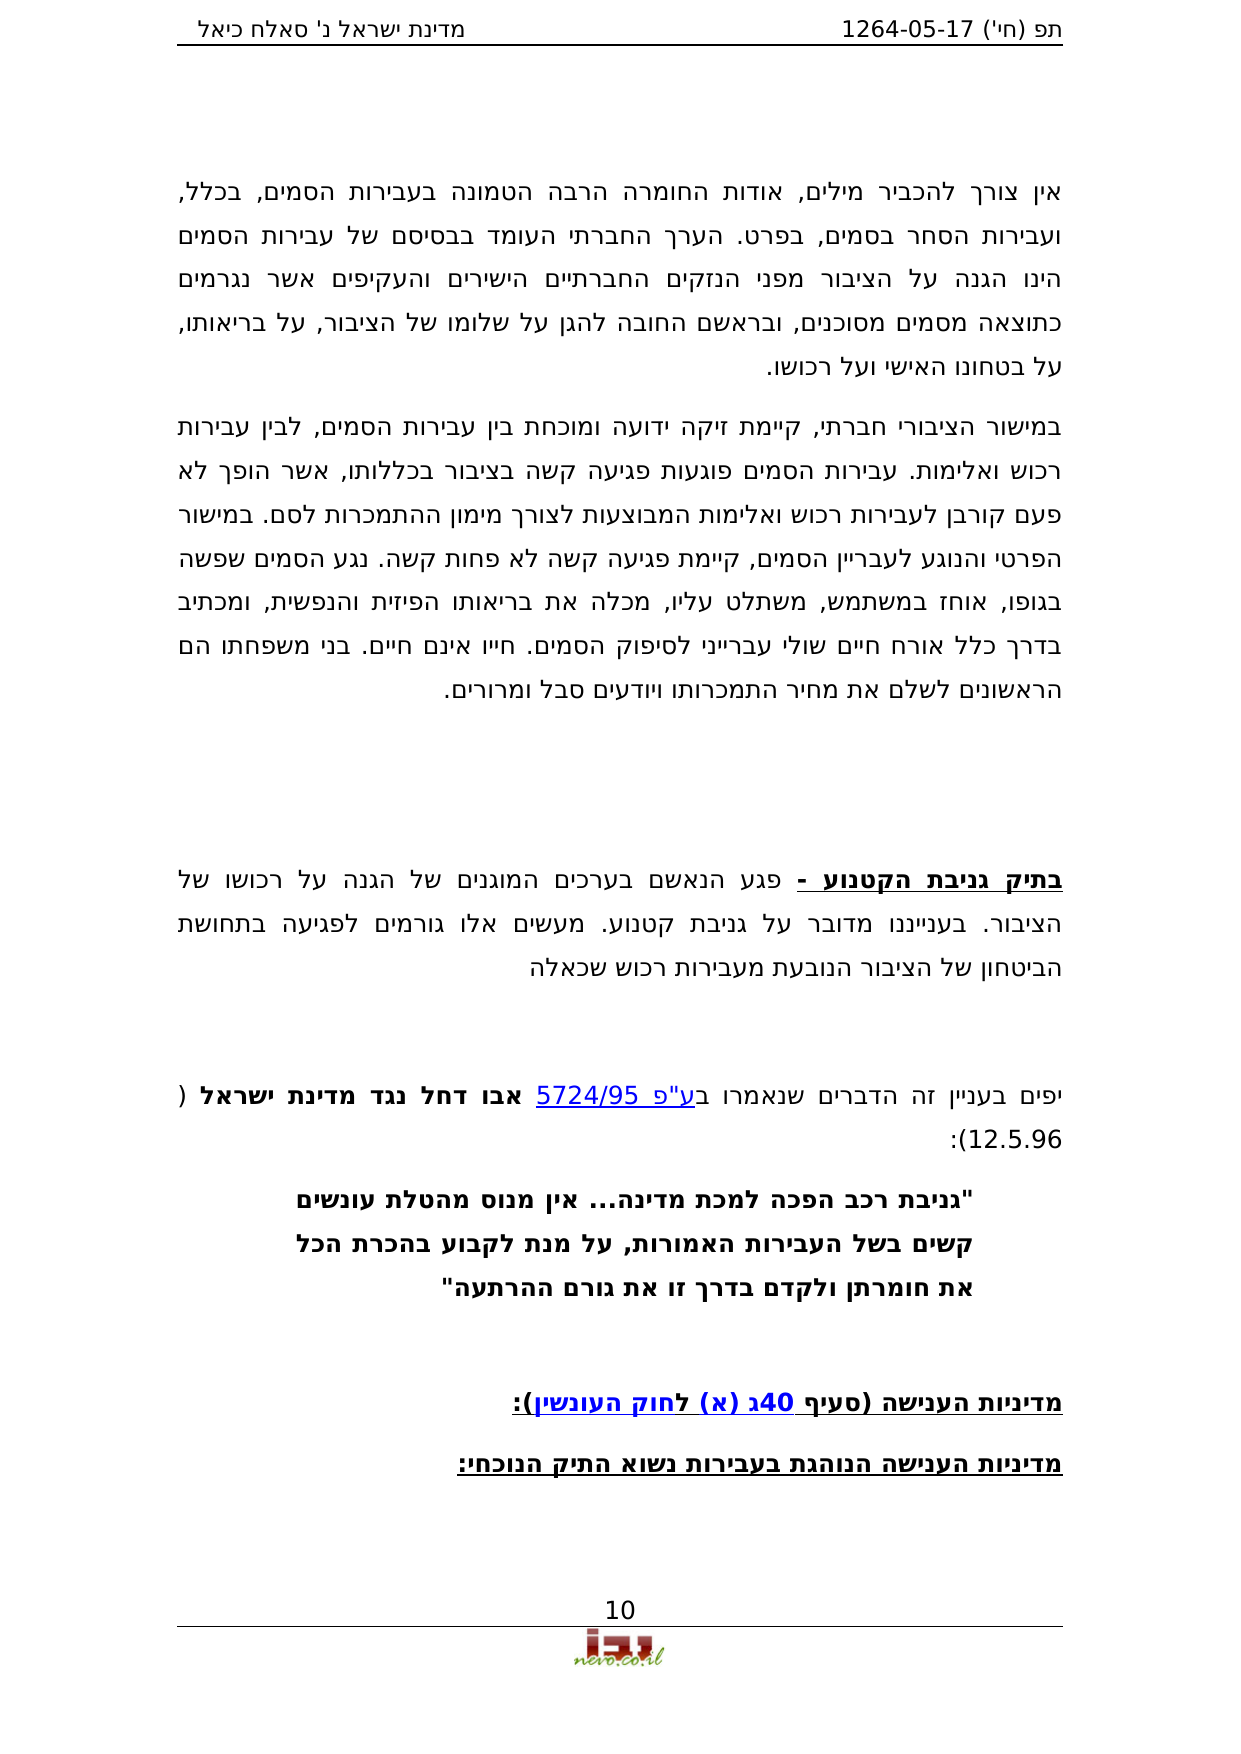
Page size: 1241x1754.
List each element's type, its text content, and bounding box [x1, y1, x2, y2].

text מדיניות הענישה (סעיף 40ג (א) לחוק העונשין): [177, 1388, 1063, 1418]
text במישור הציבורי חברתי, קיימת זיקה ידועה ומוכחת בין עבירות הסמים, לבין עבירות רכוש ואלימות. עבירות הסמים פוגעות פגיעה קשה בציבור בכללותו, אשר הופך לא פעם קורבן לעבירות רכוש ואלימות המבוצעות לצורך מימון ההתמכרות לסם. במישור הפרטי והנוגע לעבריין הסמים, קיימת פגיעה קשה לא פחות קשה. נגע הסמים שפשה בגופו, אוחז במשתמש, משתלט עליו, מכלה את בריאותו הפיזית והנפשית, ומכתיב בדרך כלל אורח חיים שולי עברייני לסיפוק הסמים. חייו אינם חיים. בני משפחתו הם הראשונים לשלם את מחיר התמכרותו ויודעים סבל ומרורים. [177, 413, 1063, 704]
picture [574, 1628, 666, 1667]
text בתיק גניבת הקטנוע - פגע הנאשם בערכים המוגנים של הגנה על רכושו של הציבור. בענייננו מדובר על גניבת קטנוע. מעשים אלו גורמים לפגיעה בתחושת הביטחון של הציבור הנובעת מעבירות רכוש שכאלה [177, 866, 1063, 982]
text מדיניות הענישה הנוהגת בעבירות נשוא התיק הנוכחי: [177, 1449, 1063, 1478]
text אין צורך להכביר מילים, אודות החומרה הרבה הטמונה בעבירות הסמים, בכלל, ועבירות הסחר בסמים, בפרט. הערך החברתי העומד בבסיסם של עבירות הסמים הינו הגנה על הציבור מפני הנזקים החברתיים הישירים והעקיפים אשר נגרמים כתוצאה מסמים מסוכנים, ובראשם החובה להגן על שלומו של הציבור, על בריאותו, על בטחונו האישי ועל רכושו. [177, 177, 1063, 381]
text "גניבת רכב הפכה למכת מדינה... אין מנוס מהטלת עונשים קשים בשל העבירות האמורות, על מנת לקבוע בהכרת הכל את חומרתן ולקדם בדרך זו את גורם ההרתעה" [295, 1185, 974, 1302]
text יפים בעניין זה הדברים שנאמרו בע"פ 5724/95 אבו דחל נגד מדינת ישראל (12.5.96): [177, 1081, 1063, 1154]
